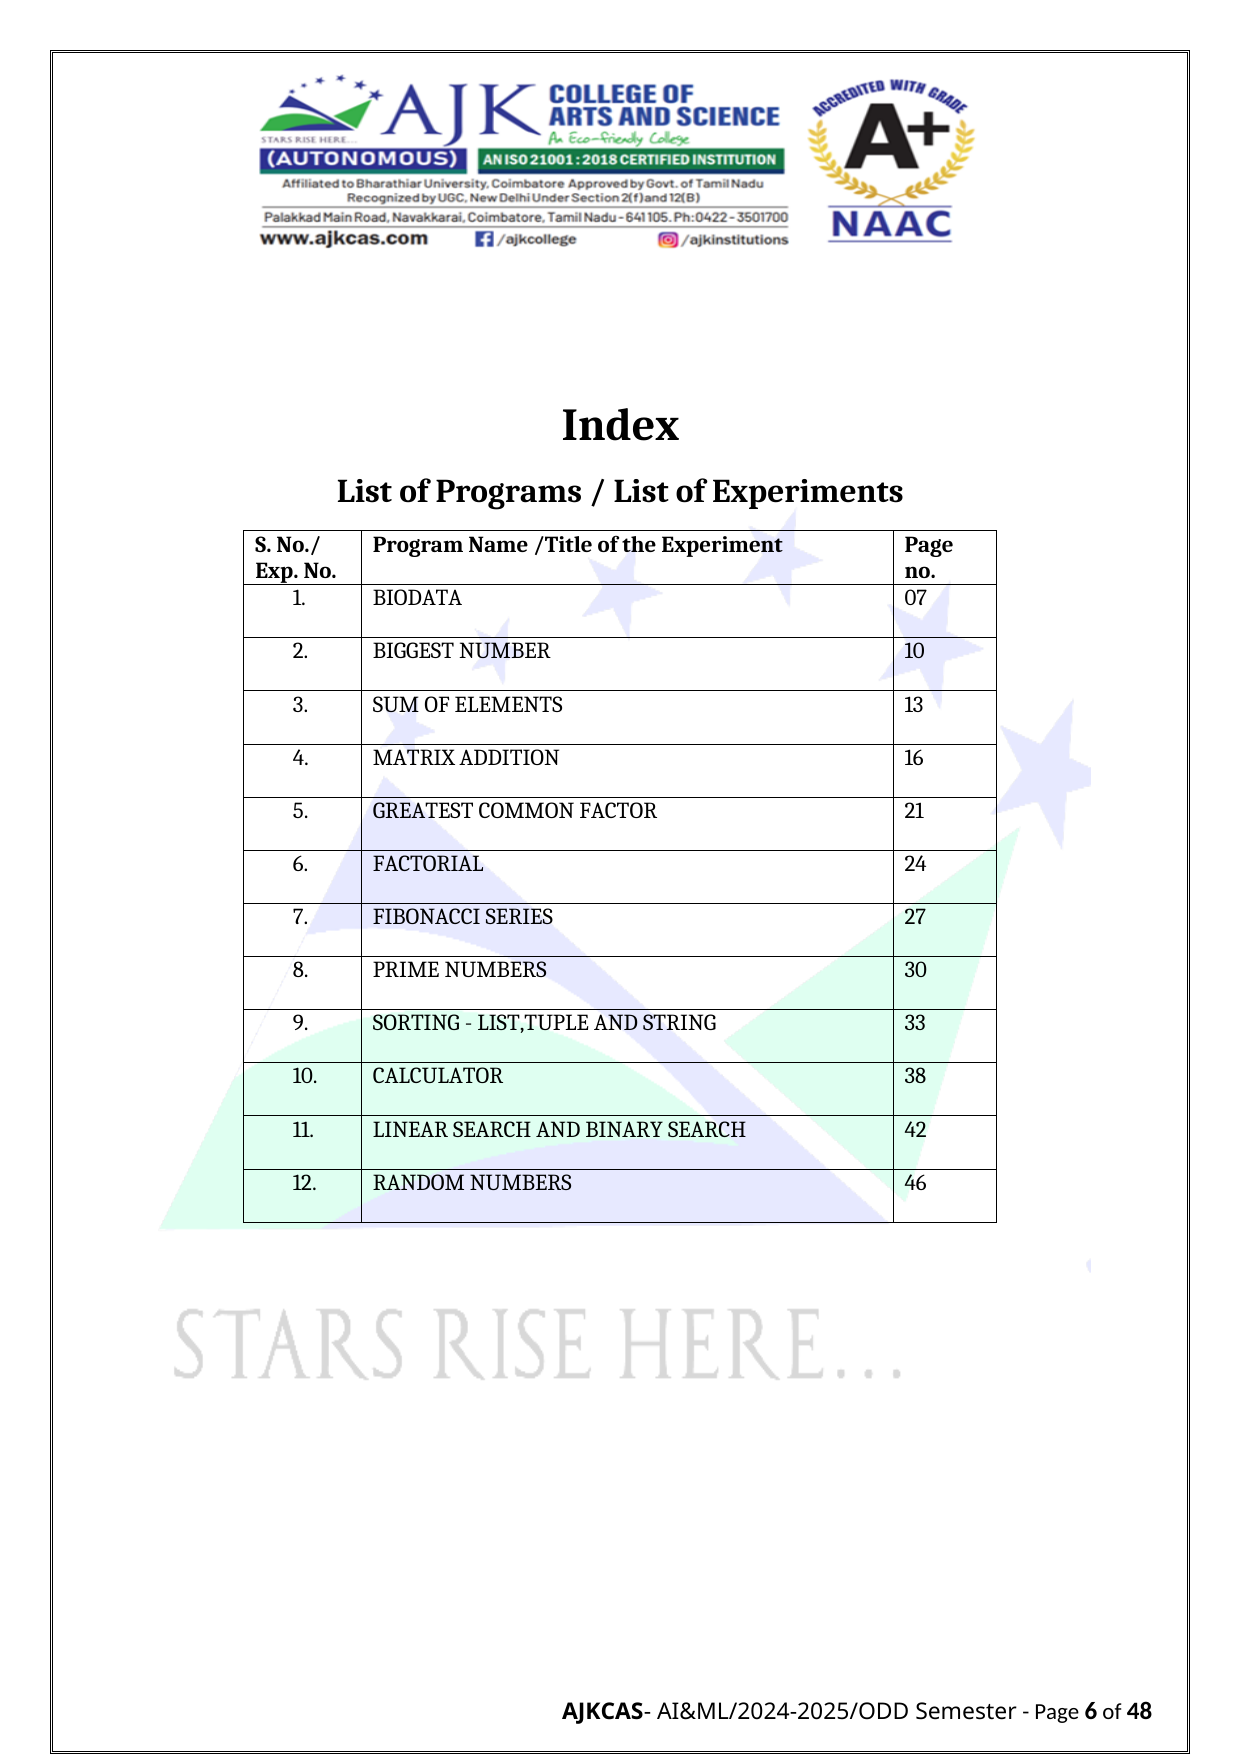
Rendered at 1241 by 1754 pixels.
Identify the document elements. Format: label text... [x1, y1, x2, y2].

table_cell [244, 798, 361, 850]
table_cell MATRIX ADDITION [362, 745, 893, 797]
table_cell [244, 1063, 361, 1115]
table_cell [244, 638, 361, 690]
table_cell FACTORIAL [362, 851, 893, 903]
table_cell PRIME NUMBERS [362, 957, 893, 1009]
table_header Page no. [894, 531, 996, 584]
table_cell [244, 904, 361, 956]
text List of Programs / List of Experiments [89, 472, 1152, 511]
table_cell BIGGEST NUMBER [362, 638, 893, 690]
table_cell [244, 957, 361, 1009]
table_cell 33 [894, 1010, 996, 1062]
table_cell 21 [894, 798, 996, 850]
table_header S. No./ Exp. No. [244, 531, 361, 584]
table_cell 27 [894, 904, 996, 956]
table_cell CALCULATOR [362, 1063, 893, 1115]
table_cell [244, 851, 361, 903]
table_cell 24 [894, 851, 996, 903]
table_cell 10 [894, 638, 996, 690]
table_header Program Name /Title of the Experiment [362, 531, 893, 584]
table_cell [244, 585, 361, 637]
table_cell 42 [894, 1116, 996, 1168]
table_cell 30 [894, 957, 996, 1009]
text Index [89, 399, 1152, 451]
table_cell 07 [894, 585, 996, 637]
table_cell SORTING - LIST,TUPLE AND STRING [362, 1010, 893, 1062]
table_cell FIBONACCI SERIES [362, 904, 893, 956]
table_cell 13 [894, 691, 996, 743]
table_cell [244, 745, 361, 797]
table_cell RANDOM NUMBERS [362, 1170, 893, 1222]
table_cell GREATEST COMMON FACTOR [362, 798, 893, 850]
table_cell SUM OF ELEMENTS [362, 691, 893, 743]
table_cell BIODATA [362, 585, 893, 637]
table_cell [244, 1170, 361, 1222]
table_cell [244, 1116, 361, 1168]
table_cell [244, 691, 361, 743]
table_cell 38 [894, 1063, 996, 1115]
picture [258, 73, 983, 252]
table_cell [244, 1010, 361, 1062]
table_cell 16 [894, 745, 996, 797]
table_cell 46 [894, 1170, 996, 1222]
table_cell LINEAR SEARCH AND BINARY SEARCH [362, 1116, 893, 1168]
